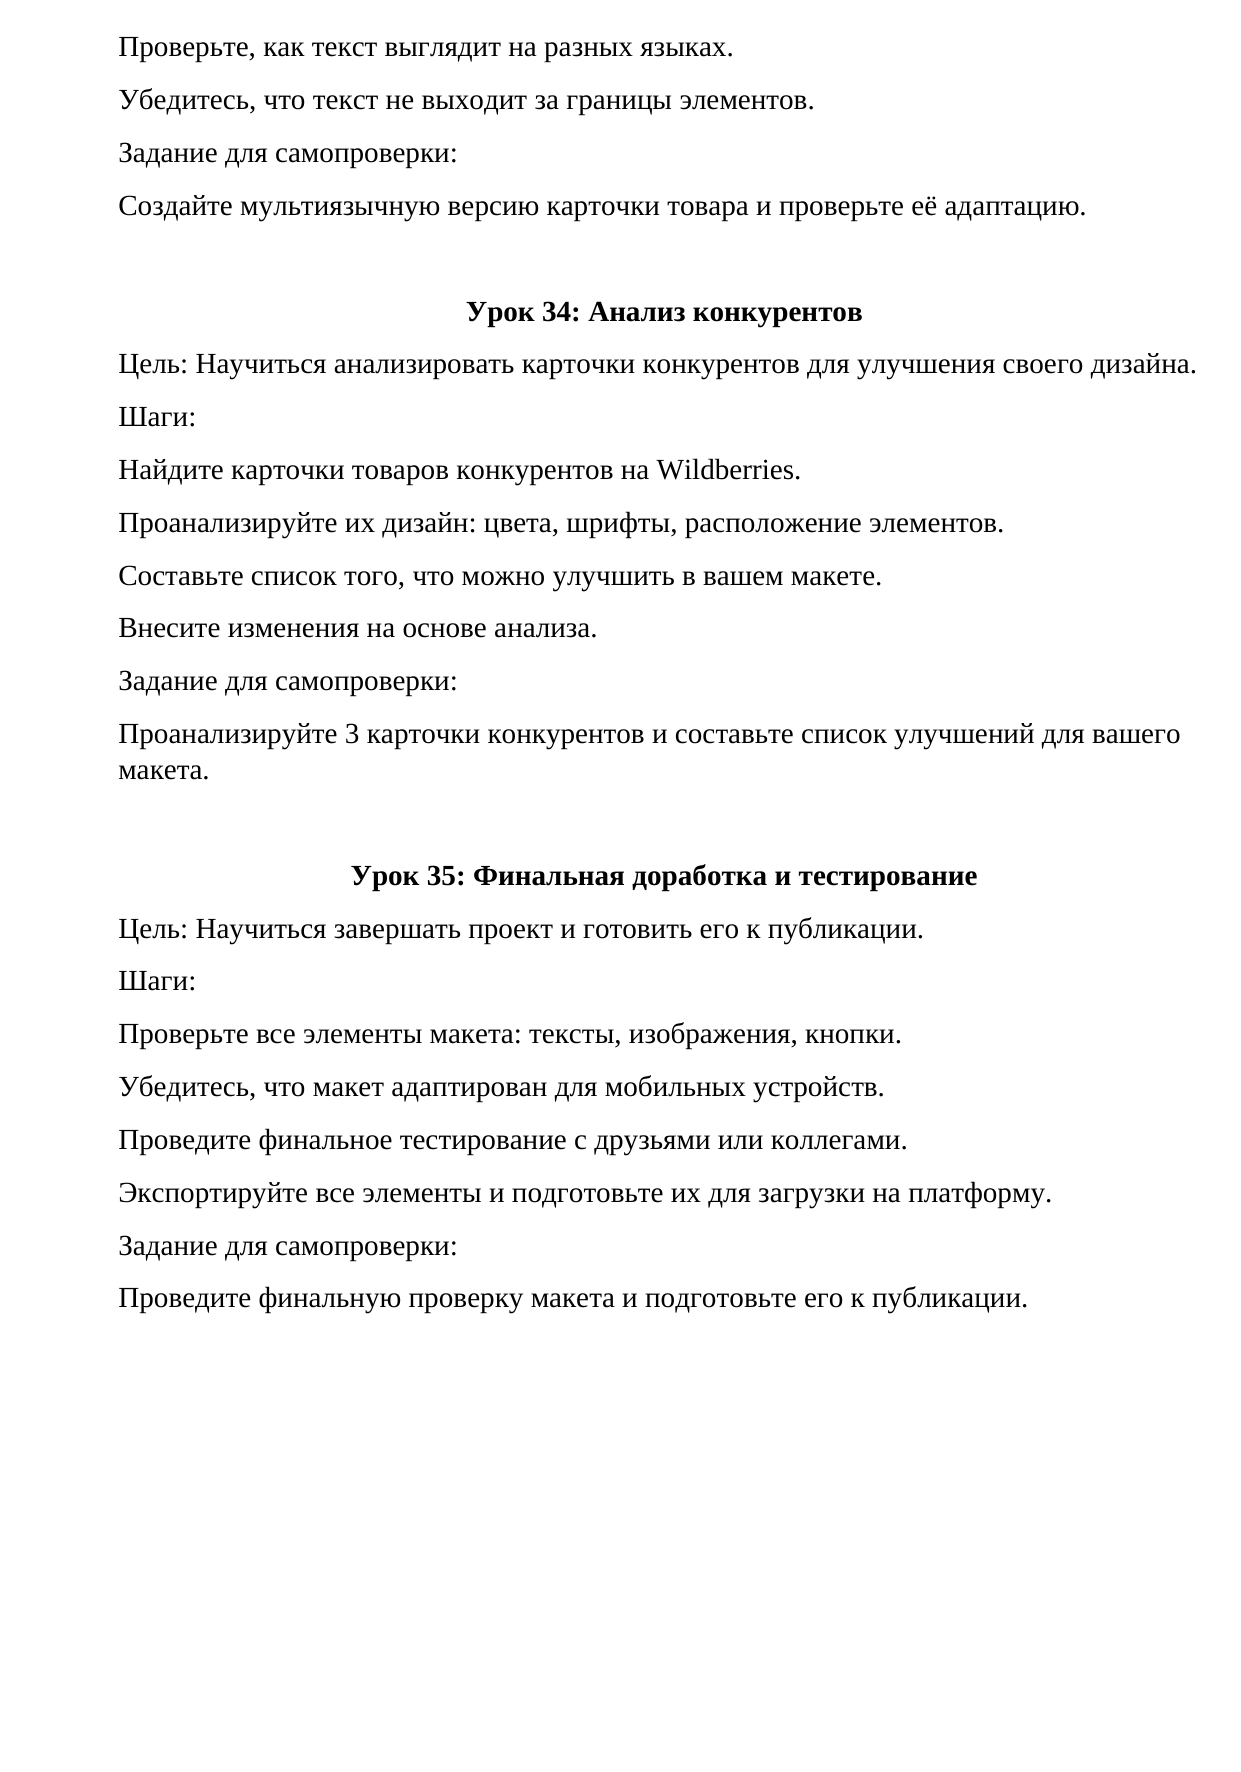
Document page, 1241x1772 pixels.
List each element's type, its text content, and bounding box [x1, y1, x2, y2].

text Проверьте, как текст выглядит на разных языках. [118, 29, 1210, 63]
text Задание для самопроверки: [118, 663, 1210, 697]
text Проведите финальное тестирование с друзьями или коллегами. [118, 1122, 1210, 1156]
text Проведите финальную проверку макета и подготовьте его к публикации. [118, 1280, 1210, 1314]
text Цель: Научиться анализировать карточки конкурентов для улучшения своего дизайна. [118, 346, 1210, 380]
text Убедитесь, что текст не выходит за границы элементов. [118, 82, 1210, 116]
text Проанализируйте 3 карточки конкурентов и составьте список улучшений для вашего макета. [118, 716, 1210, 786]
text Внесите изменения на основе анализа. [118, 611, 1210, 644]
text Проверьте все элементы макета: тексты, изображения, кнопки. [118, 1016, 1210, 1050]
text Цель: Научиться завершать проект и готовить его к публикации. [118, 911, 1210, 944]
text Найдите карточки товаров конкурентов на Wildberries. [118, 452, 1210, 486]
text Проанализируйте их дизайн: цвета, шрифты, расположение элементов. [118, 505, 1210, 538]
text Урок 34: Анализ конкурентов [118, 294, 1210, 327]
text Создайте мультиязычную версию карточки товара и проверьте её адаптацию. [118, 188, 1210, 222]
text Составьте список того, что можно улучшить в вашем макете. [118, 558, 1210, 591]
text Урок 35: Финальная доработка и тестирование [118, 858, 1210, 891]
text Экспортируйте все элементы и подготовьте их для загрузки на платформу. [118, 1175, 1210, 1208]
text Шаги: [118, 963, 1210, 997]
text Задание для самопроверки: [118, 135, 1210, 169]
text Убедитесь, что макет адаптирован для мобильных устройств. [118, 1069, 1210, 1103]
text Задание для самопроверки: [118, 1228, 1210, 1261]
text Шаги: [118, 399, 1210, 433]
